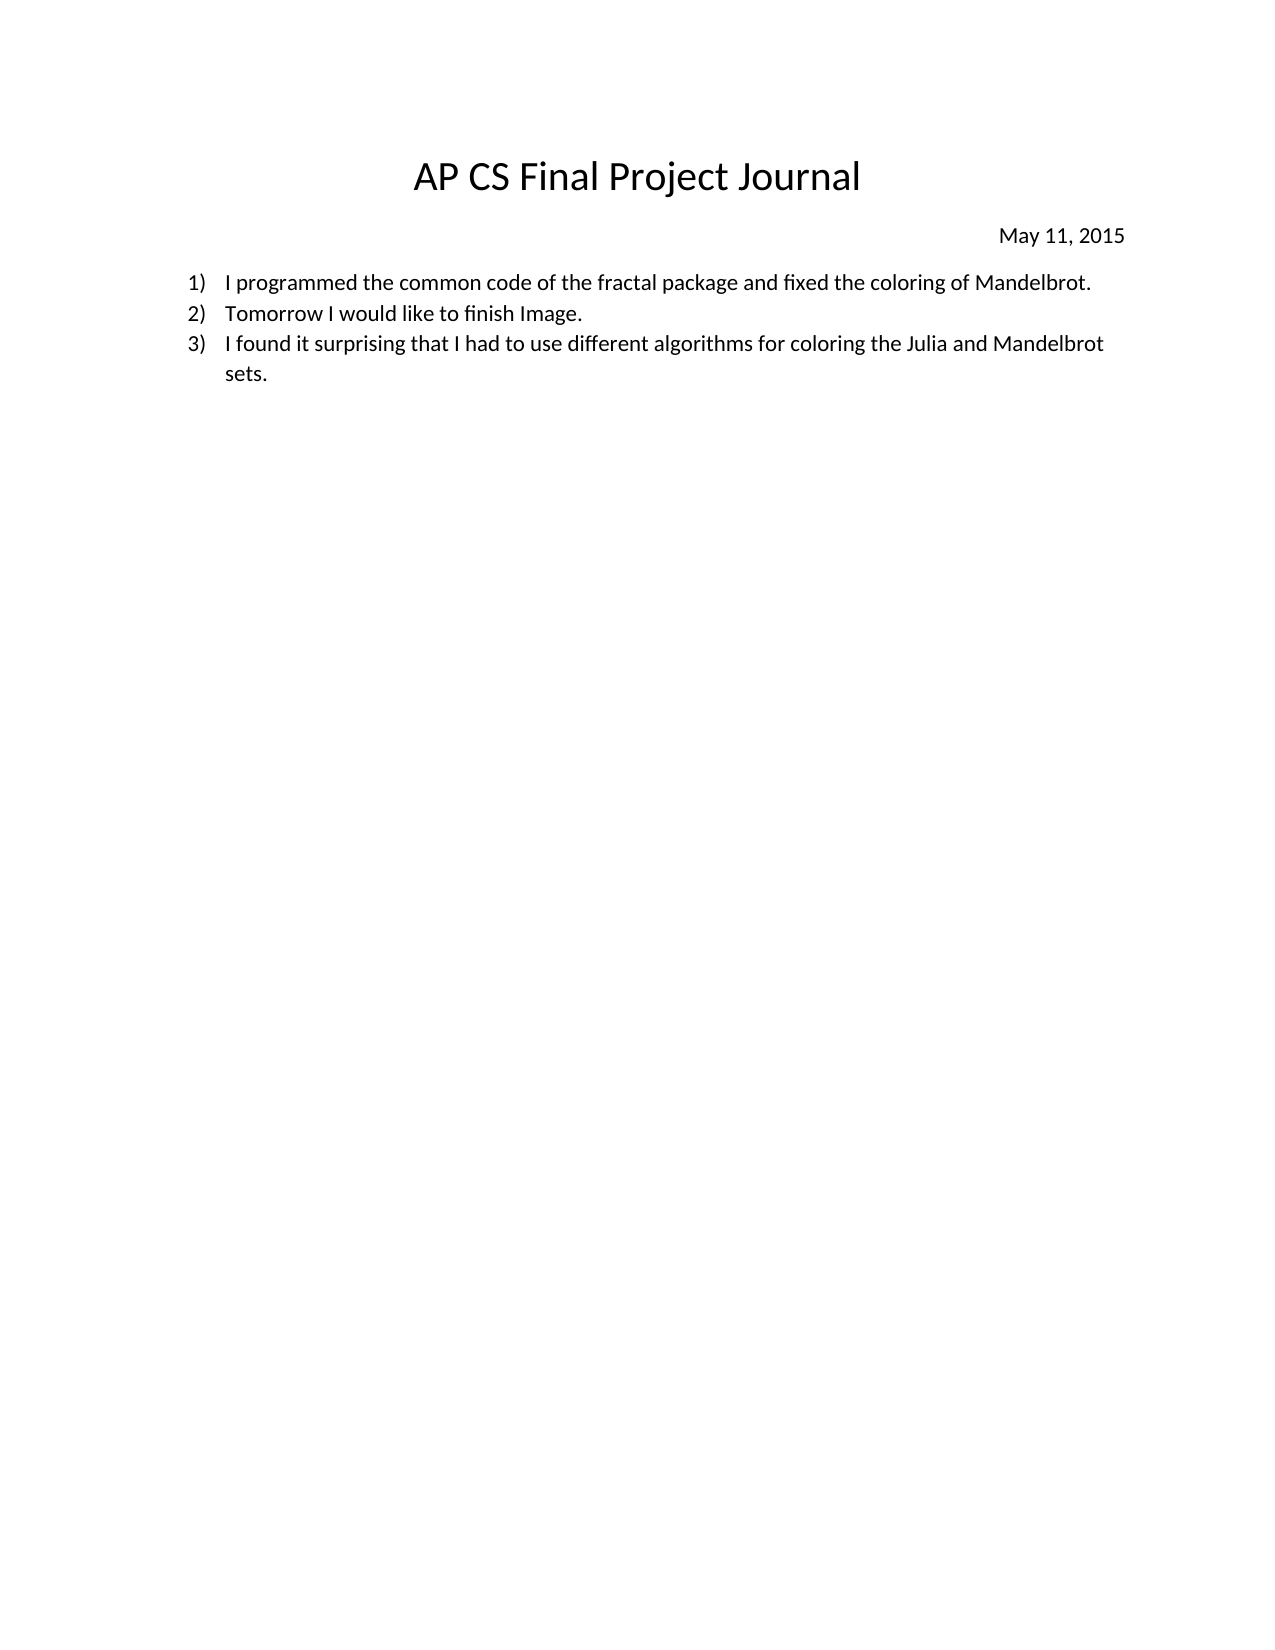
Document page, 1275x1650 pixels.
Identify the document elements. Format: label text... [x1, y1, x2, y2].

list I found it surprising that I had to use different algorithms for coloring the Julia and Mandelbrot sets. [187, 329, 1125, 387]
text AP CS Final Project Journal [150, 150, 1125, 201]
list Tomorrow I would like to finish Image. [187, 299, 1125, 327]
list I programmed the common code of the fractal package and fixed the coloring of Mandelbrot. [187, 268, 1125, 296]
text May 11, 2015 [150, 222, 1125, 249]
